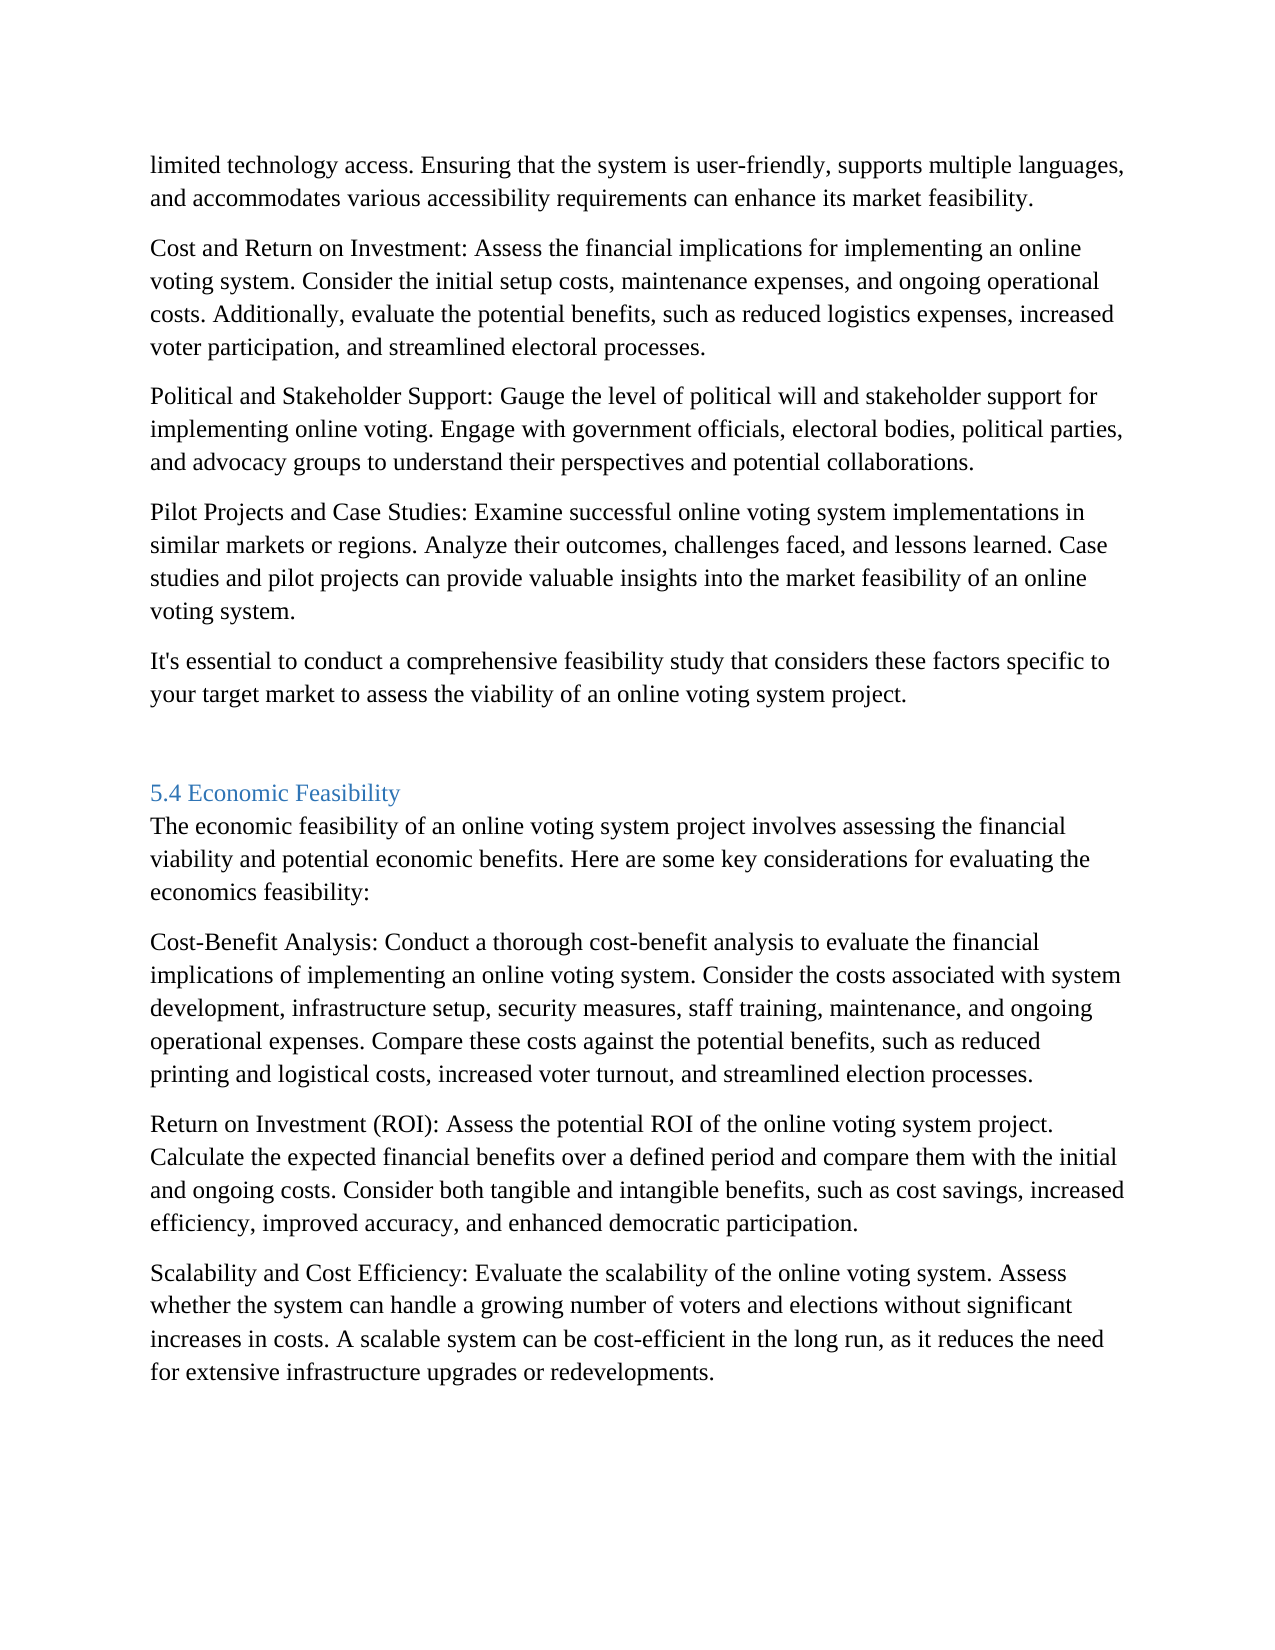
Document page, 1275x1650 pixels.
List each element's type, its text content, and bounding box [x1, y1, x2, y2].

text Cost and Return on Investment: Assess the financial implications for implementing an online voting system. Consider the initial setup costs, maintenance expenses, and ongoing operational costs. Additionally, evaluate the potential benefits, such as reduced logistics expenses, increased voter participation, and streamlined electoral processes. [150, 233, 1125, 361]
text Pilot Projects and Case Studies: Examine successful online voting system implementations in similar markets or regions. Analyze their outcomes, challenges faced, and lessons learned. Case studies and pilot projects can provide valuable insights into the market feasibility of an online voting system. [150, 497, 1125, 625]
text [150, 150, 1125, 212]
text Cost-Benefit Analysis: Conduct a thorough cost-benefit analysis to evaluate the financial implications of implementing an online voting system. Consider the costs associated with system development, infrastructure setup, security measures, staff training, maintenance, and ongoing operational expenses. Compare these costs against the potential benefits, such as reduced printing and logistical costs, increased voter turnout, and streamlined election processes. [150, 927, 1125, 1088]
text It's essential to conduct a comprehensive feasibility study that considers these factors specific to your target market to assess the viability of an online voting system project. [150, 646, 1125, 708]
text Scalability and Cost Efficiency: Evaluate the scalability of the online voting system. Assess whether the system can handle a growing number of voters and elections without significant increases in costs. A scalable system can be cost-efficient in the long run, as it reduces the need for extensive infrastructure upgrades or redevelopments. [150, 1258, 1125, 1385]
subtitle 5.4 Economic Feasibility [150, 778, 1125, 807]
text The economic feasibility of an online voting system project involves assessing the financial viability and potential economic benefits. Here are some key considerations for evaluating the economics feasibility: [150, 811, 1125, 906]
text Return on Investment (ROI): Assess the potential ROI of the online voting system project. Calculate the expected financial benefits over a defined period and compare them with the initial and ongoing costs. Consider both tangible and intangible benefits, such as cost savings, increased efficiency, improved accuracy, and enhanced democratic participation. [150, 1109, 1125, 1237]
text Political and Stakeholder Support: Gauge the level of political will and stakeholder support for implementing online voting. Engage with government officials, electoral bodies, political parties, and advocacy groups to understand their perspectives and potential collaborations. [150, 381, 1125, 476]
